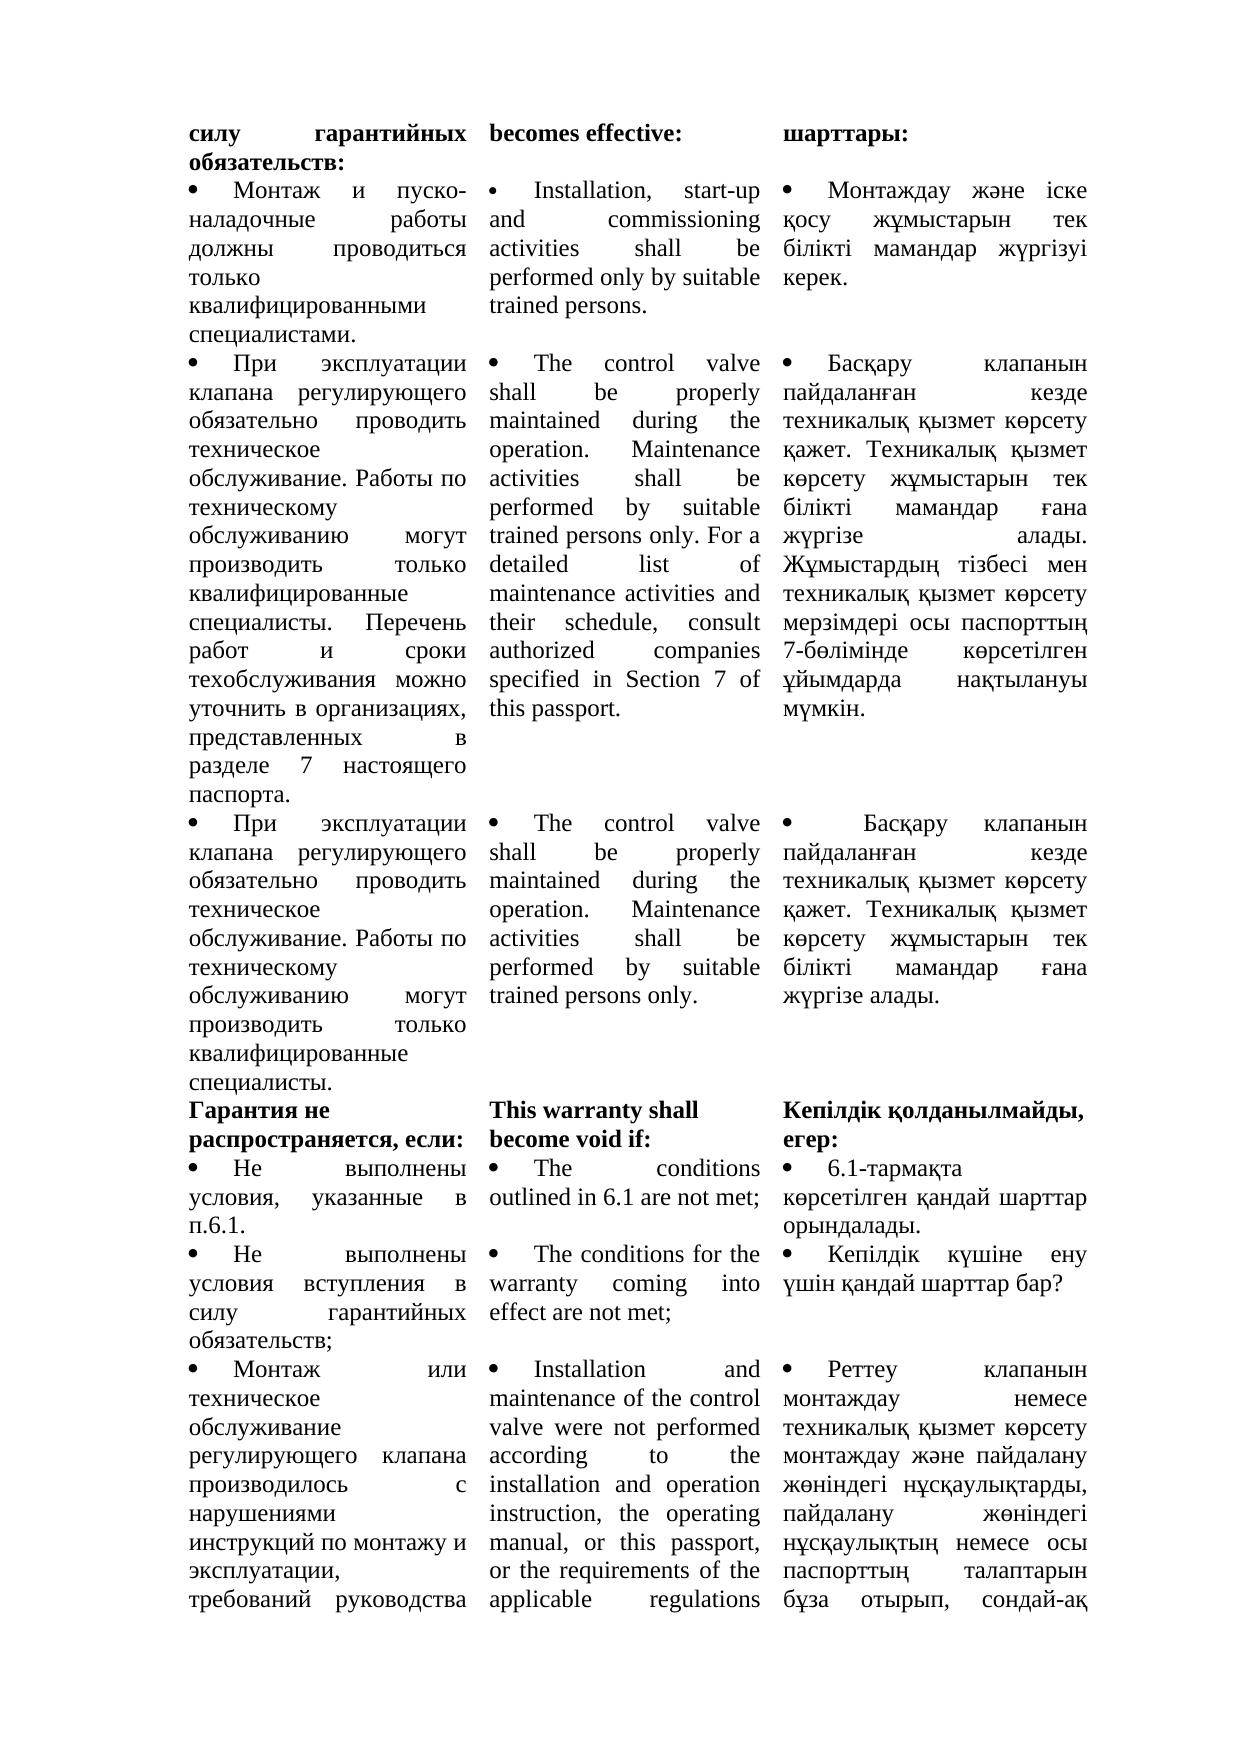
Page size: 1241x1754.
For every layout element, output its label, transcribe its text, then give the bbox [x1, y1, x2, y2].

table_cell Монтаждау және іске қосу жұмыстарын тек білікті мамандар жүргізуі керек. [772, 176, 1099, 348]
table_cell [478, 1354, 772, 1613]
table_cell Не выполнены условия вступления в силу гарантийных обязательств; [177, 1239, 478, 1354]
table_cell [177, 1354, 478, 1613]
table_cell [478, 118, 772, 176]
table_cell При эксплуатации клапана регулирующего обязательно проводить техническое обслуживание. Работы по техническому обслуживанию могут производить только квалифицированные специалисты. [177, 808, 478, 1096]
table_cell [177, 118, 478, 176]
table_cell Не выполнены условия, указанные в п.6.1. [177, 1153, 478, 1239]
table_cell При эксплуатации клапана регулирующего обязательно проводить техническое обслуживание. Работы по техническому обслуживанию могут производить только квалифицированные специалисты. Перечень работ и сроки техобслуживания можно уточнить в организациях, представленных в разделе 7 настоящего паспорта. [177, 348, 478, 808]
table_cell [772, 118, 1099, 176]
table_cell 6.1-тармақта көрсетілген қандай шарттар орындалады. [772, 1153, 1099, 1239]
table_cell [772, 1354, 1099, 1613]
table_cell Монтаж и пуско-наладочные работы должны проводиться только квалифицированными специалистами. [177, 176, 478, 348]
table_cell Басқару клапанын пайдаланған кезде техникалық қызмет көрсету қажет. Техникалық қызмет көрсету жұмыстарын тек білікті мамандар ғана жүргізе алады. Жұмыстардың тізбесі мен техникалық қызмет көрсету мерзімдері осы паспорттың 7-бөлімінде көрсетілген ұйымдарда нақтылануы мүмкін. [772, 348, 1099, 808]
table_cell The control valve shall be properly maintained during the operation. Maintenance activities shall be performed by suitable trained persons only. For a detailed list of maintenance activities and their schedule, consult authorized companies specified in Section 7 of this passport. [478, 348, 772, 808]
table_cell Гарантия не распространяется, если: [177, 1096, 478, 1153]
table_cell This warranty shall become void if: [478, 1096, 772, 1153]
table_cell The control valve shall be properly maintained during the operation. Maintenance activities shall be performed by suitable trained persons only. [478, 808, 772, 1096]
table_cell Installation, start-up and commissioning activities shall be performed only by suitable trained persons. [478, 176, 772, 348]
table_cell Кепілдік қолданылмайды, егер: [772, 1096, 1099, 1153]
table_cell Басқару клапанын пайдаланған кезде техникалық қызмет көрсету қажет. Техникалық қызмет көрсету жұмыстарын тек білікті мамандар ғана жүргізе алады. [772, 808, 1099, 1096]
table_cell The conditions for the warranty coming into effect are not met; [478, 1239, 772, 1354]
table_cell Кепілдік күшіне ену үшін қандай шарттар бар? [772, 1239, 1099, 1354]
table_cell The conditions outlined in 6.1 are not met; [478, 1153, 772, 1239]
